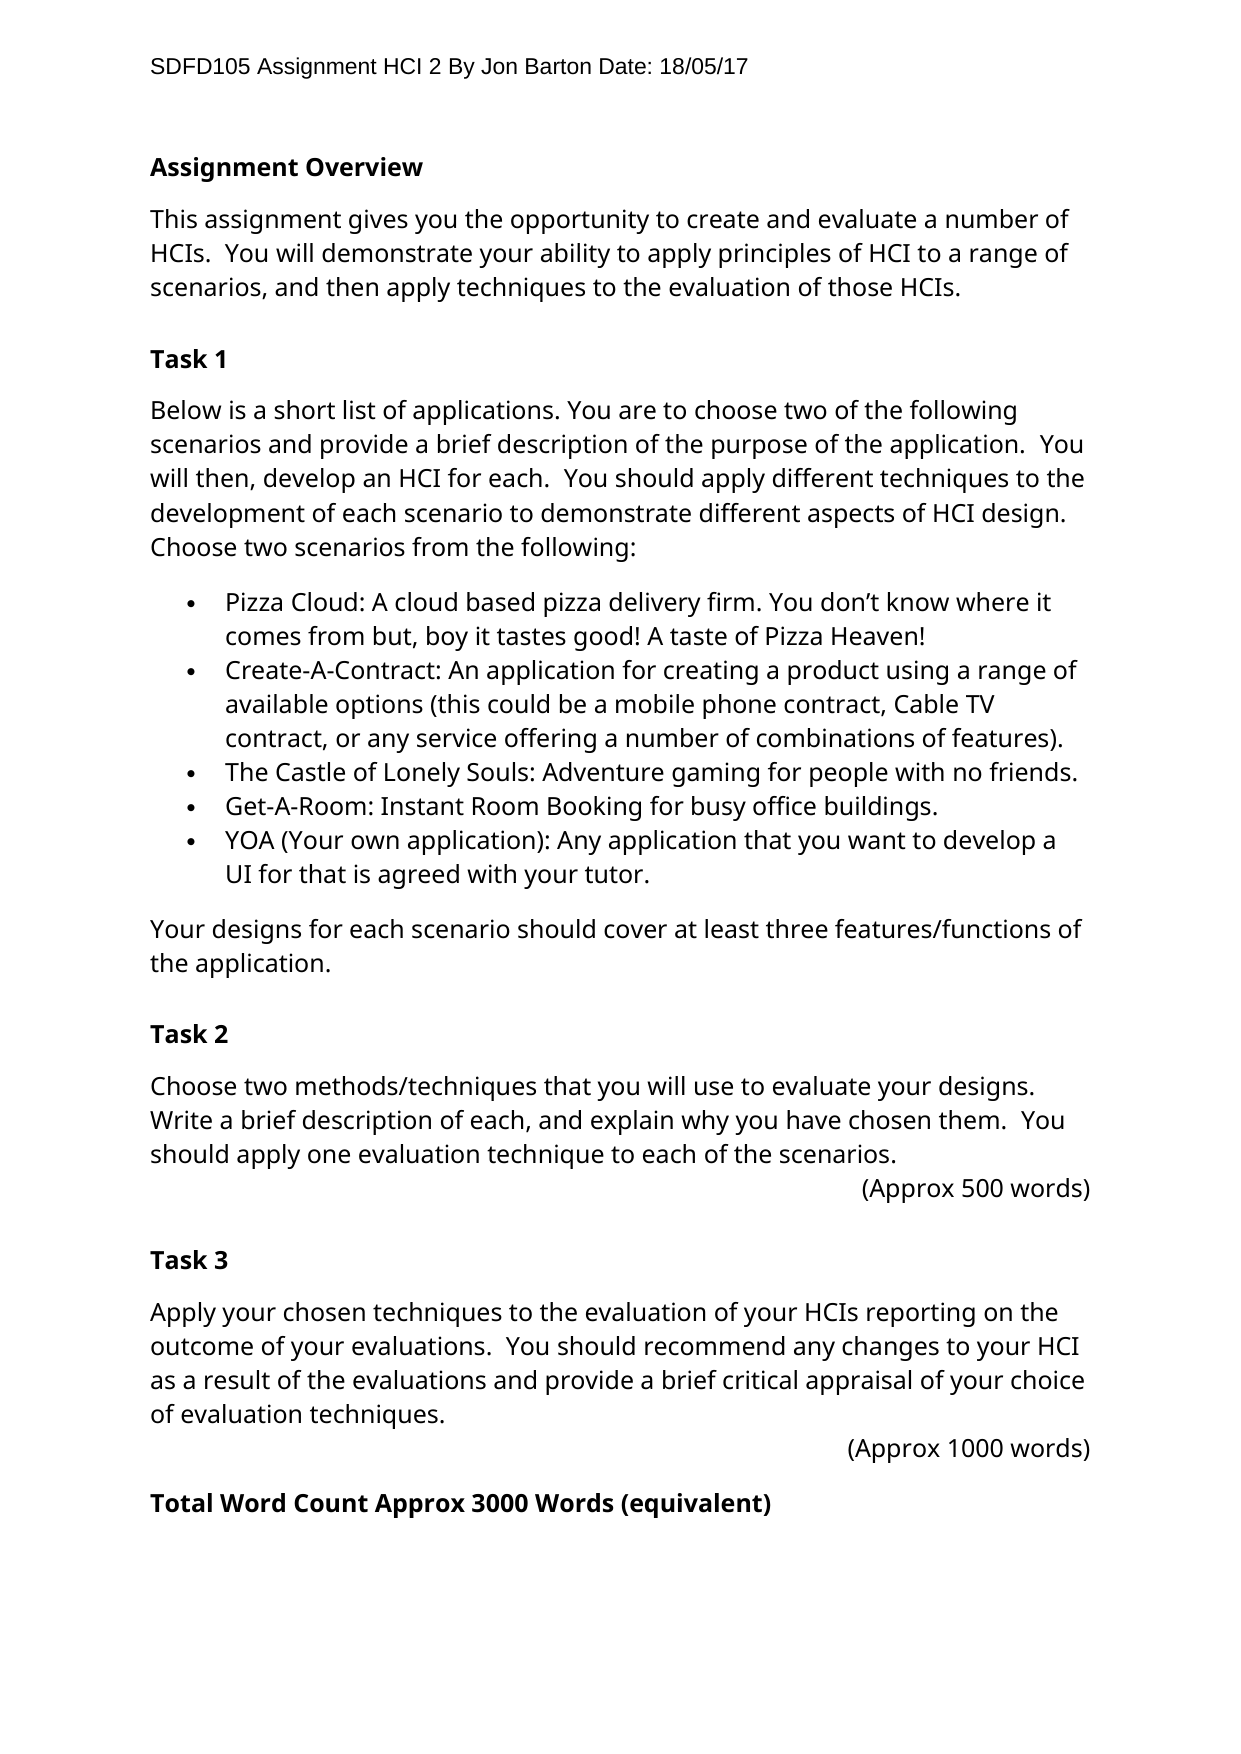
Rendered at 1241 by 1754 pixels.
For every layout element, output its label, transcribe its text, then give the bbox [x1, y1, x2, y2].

text (Approx 500 words) [150, 1171, 1090, 1205]
subtitle Assignment Overview [150, 150, 1090, 184]
text Your designs for each scenario should cover at least three features/functions of the application. [150, 912, 1090, 980]
text Apply your chosen techniques to the evaluation of your HCIs reporting on the outcome of your evaluations. You should recommend any changes to your HCI as a result of the evaluations and provide a brief critical appraisal of your choice of evaluation techniques. [150, 1294, 1090, 1431]
subtitle Task 2 [150, 1017, 1090, 1051]
subtitle Task 1 [150, 341, 1090, 375]
subtitle Task 3 [150, 1243, 1090, 1277]
list YOA (Your own application): Any application that you want to develop a UI for that is agreed with your tutor. [187, 823, 1090, 891]
list Get-A-Room: Instant Room Booking for busy office buildings. [187, 788, 1090, 823]
list Create-A-Contract: An application for creating a product using a range of available options (this could be a mobile phone contract, Cable TV contract, or any service offering a number of combinations of features). [187, 652, 1090, 754]
text Below is a short list of applications. You are to choose two of the following scenarios and provide a brief description of the purpose of the application. You will then, develop an HCI for each. You should apply different techniques to the development of each scenario to demonstrate different aspects of HCI design. Choose two scenarios from the following: [150, 393, 1090, 563]
text Total Word Count Approx 3000 Words (equivalent) [150, 1485, 1090, 1519]
text Choose two methods/techniques that you will use to evaluate your designs. Write a brief description of each, and explain why you have chosen them. You should apply one evaluation technique to each of the scenarios. [150, 1069, 1090, 1171]
list Pizza Cloud: A cloud based pizza delivery firm. You don’t know where it comes from but, boy it tastes good! A taste of Pizza Heaven! [187, 584, 1090, 652]
list The Castle of Lonely Souls: Adventure gaming for people with no friends. [187, 754, 1090, 788]
text This assignment gives you the opportunity to create and evaluate a number of HCIs. You will demonstrate your ability to apply principles of HCI to a range of scenarios, and then apply techniques to the evaluation of those HCIs. [150, 202, 1090, 304]
text (Approx 1000 words) [150, 1431, 1090, 1464]
